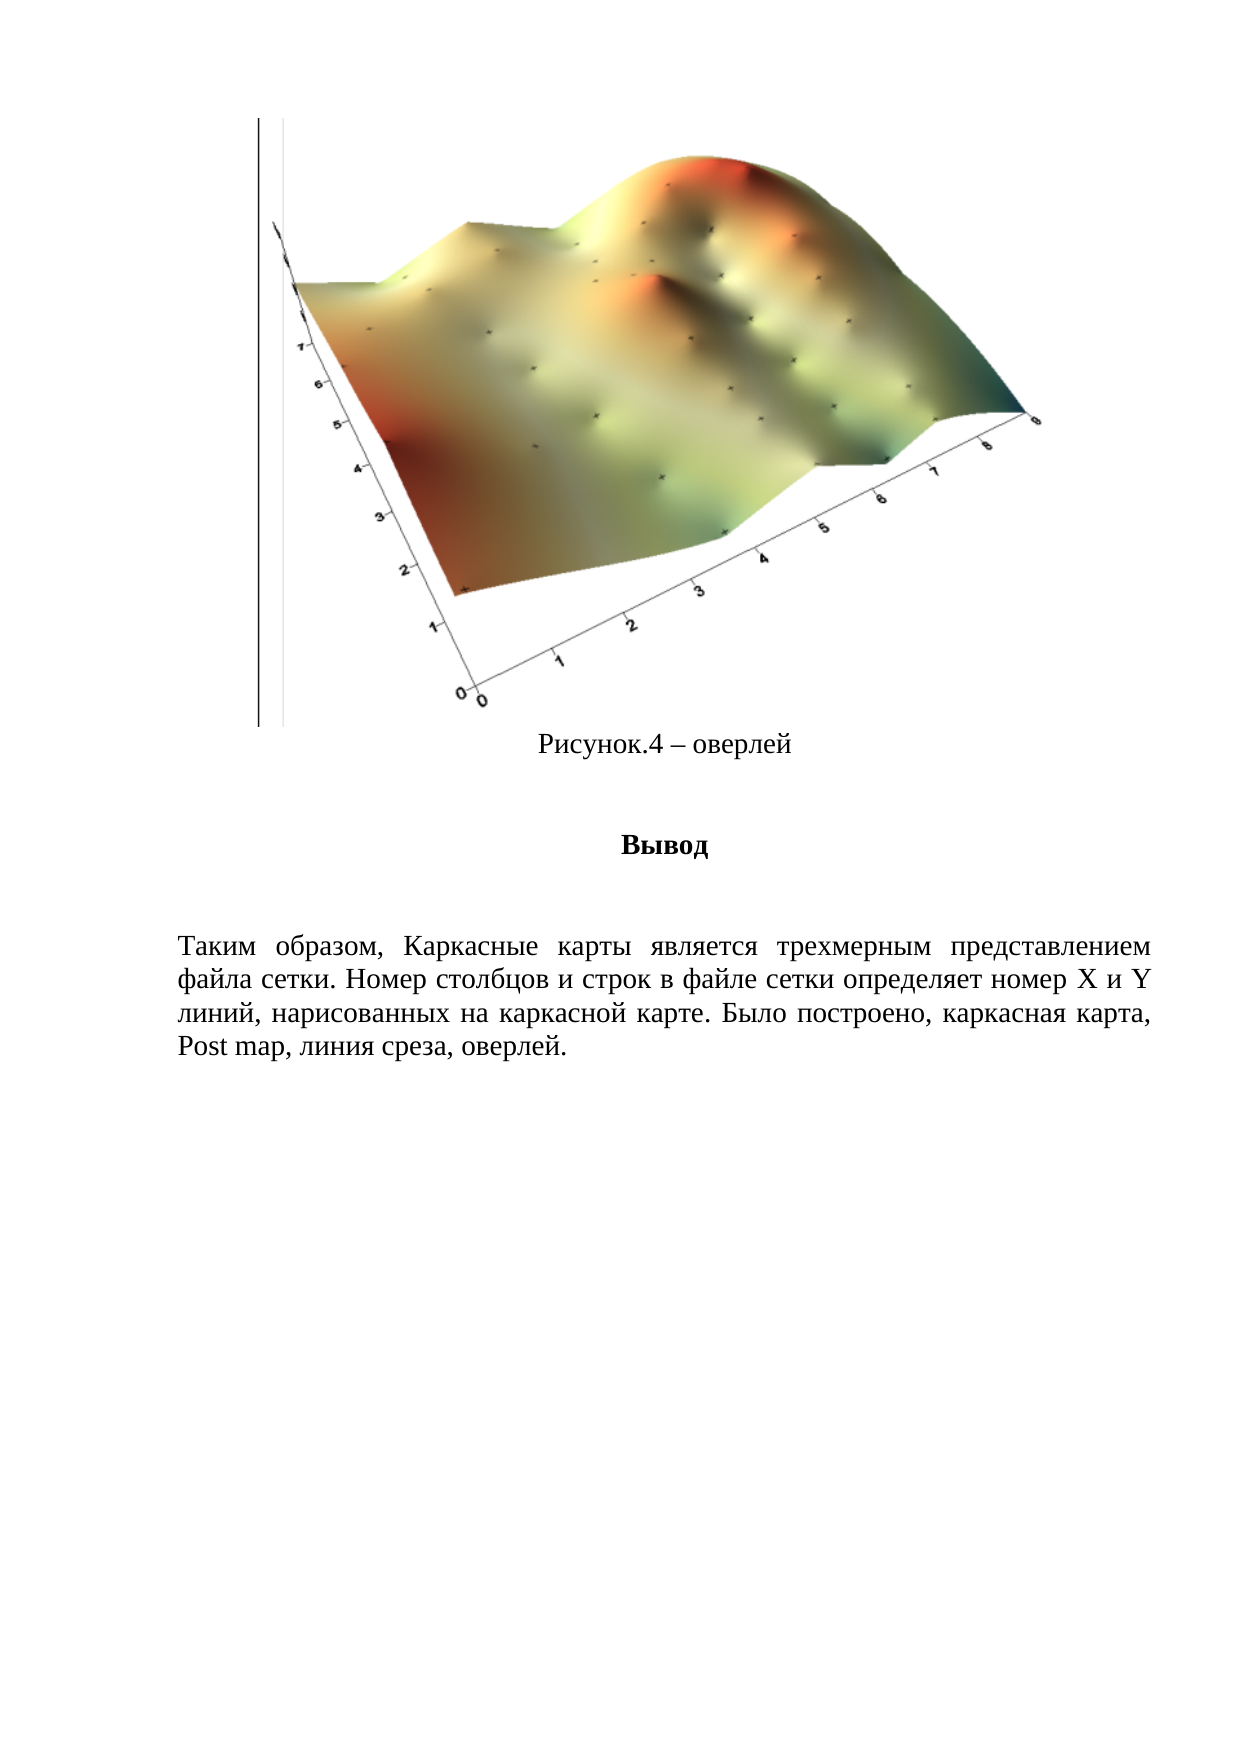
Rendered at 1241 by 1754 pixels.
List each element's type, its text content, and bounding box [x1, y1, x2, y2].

text Вывод [177, 827, 1152, 861]
text Таким образом, Каркасные карты является трехмерным представлением файла сетки. Номер столбцов и строк в файле сетки определяет номер X и Y линий, нарисованных на каркасной карте. Было построено, каркасная карта, Post map, линия среза, оверлей. [177, 928, 1152, 1062]
text Рисунок.4 – оверлей [177, 726, 1152, 760]
picture [251, 118, 1062, 727]
